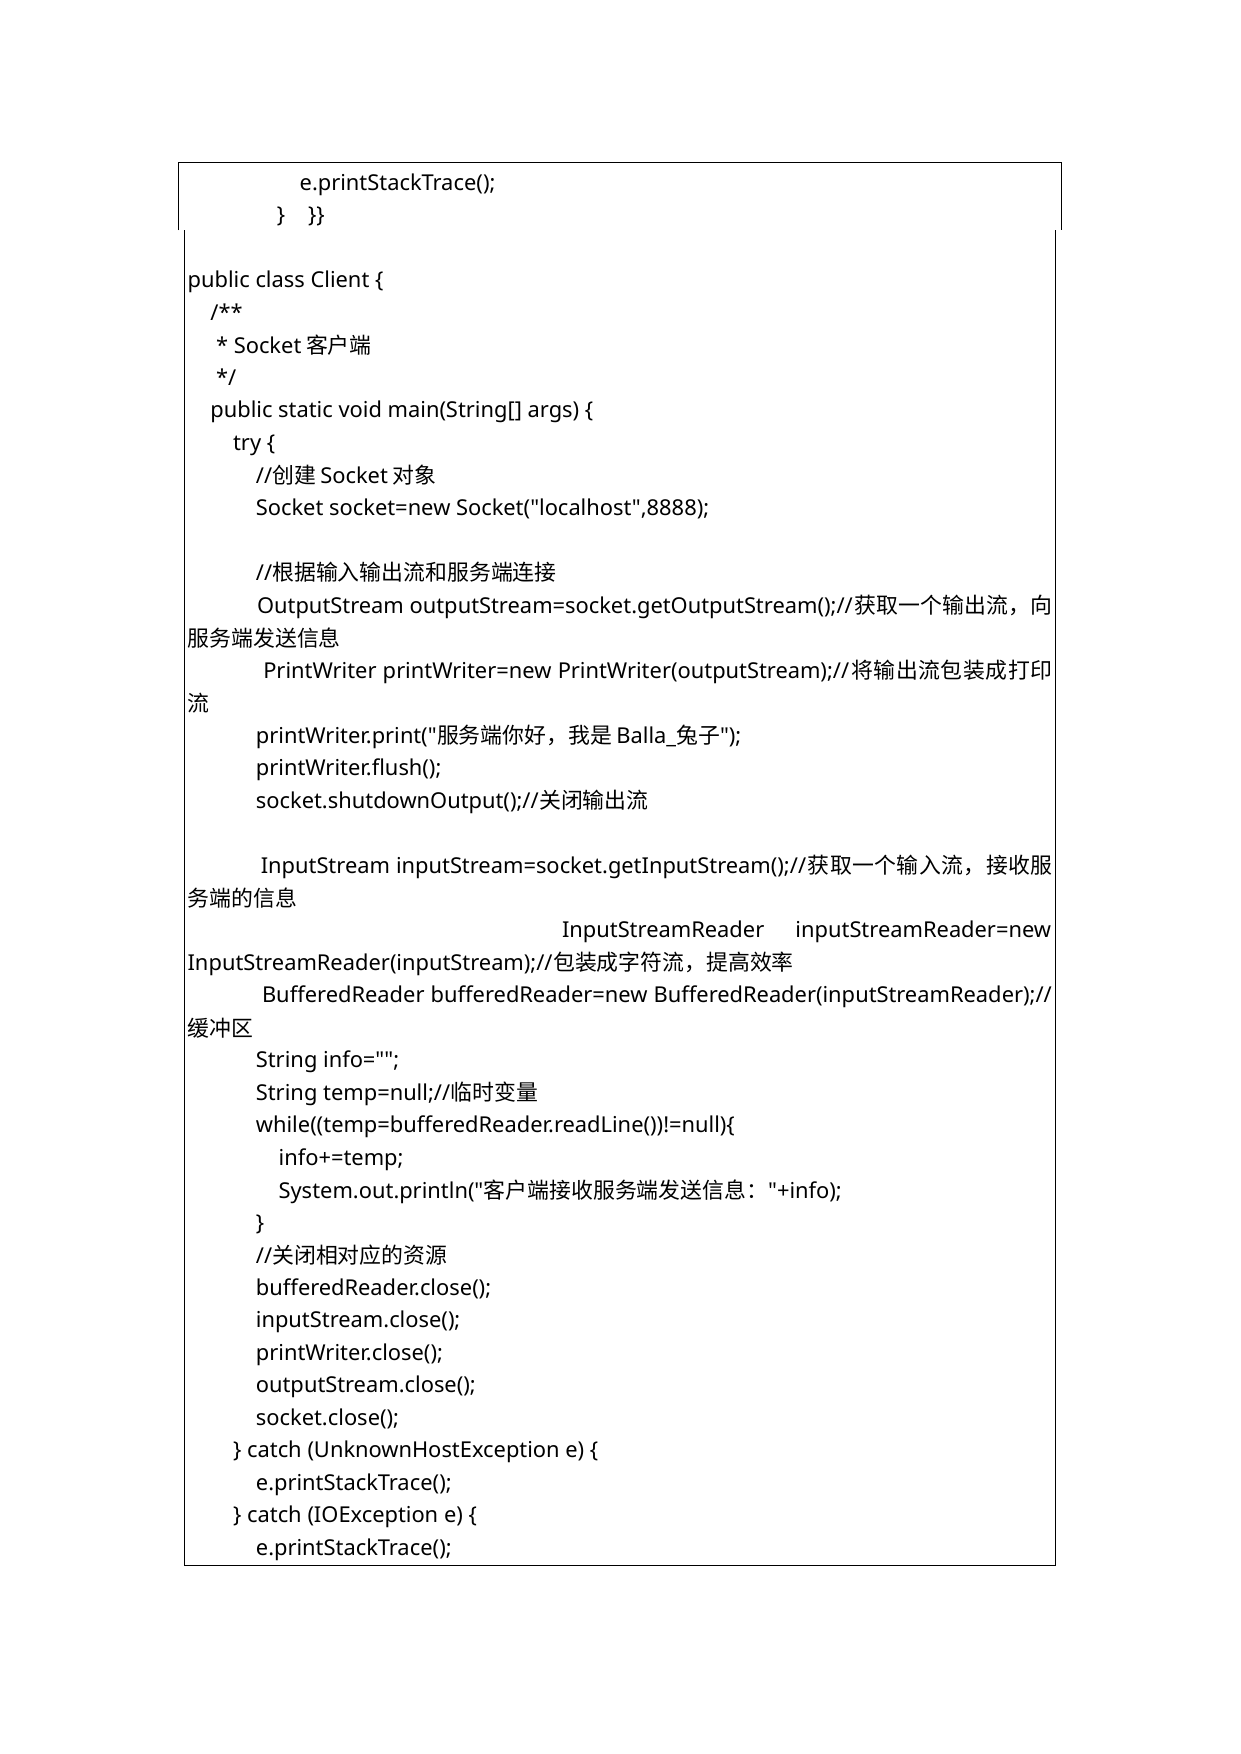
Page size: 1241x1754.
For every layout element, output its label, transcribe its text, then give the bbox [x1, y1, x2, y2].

text String temp=null;//临时变量 [187, 1075, 1053, 1108]
text } catch (IOException e) { [187, 1498, 1053, 1527]
text while((temp=bufferedReader.readLine())!=null){ [187, 1108, 1053, 1140]
text outputStream.close(); [187, 1368, 1053, 1400]
text e.printStackTrace(); [185, 1527, 1055, 1565]
text //根据输入输出流和服务端连接 [187, 555, 1053, 588]
text e.printStackTrace(); [179, 163, 1061, 198]
text public class Client { [187, 263, 1053, 295]
text try { [187, 425, 1053, 458]
text bufferedReader.close(); [187, 1270, 1053, 1303]
text */ [187, 360, 1053, 393]
text InputStream inputStream=socket.getInputStream();//获取一个输入流，接收服务端的信息 [187, 848, 1053, 913]
text Socket socket=new Socket("localhost",8888); [187, 490, 1053, 523]
text InputStreamReader inputStreamReader=new InputStreamReader(inputStream);//包装成字符流，提高效率 [187, 913, 1053, 978]
text String info=""; [187, 1043, 1053, 1075]
text printWriter.close(); [187, 1335, 1053, 1368]
text socket.shutdownOutput();//关闭输出流 [187, 783, 1053, 815]
text //关闭相对应的资源 [187, 1238, 1053, 1270]
text info+=temp; [187, 1140, 1053, 1173]
text printWriter.print("服务端你好，我是Balla_兔子"); [187, 718, 1053, 750]
text /** [187, 295, 1053, 328]
text PrintWriter printWriter=new PrintWriter(outputStream);//将输出流包装成打印流 [187, 653, 1053, 718]
text } }} [187, 198, 1053, 230]
text OutputStream outputStream=socket.getOutputStream();//获取一个输出流，向服务端发送信息 [187, 588, 1053, 653]
text } [187, 1205, 1053, 1238]
text public static void main(String[] args) { [187, 393, 1053, 425]
text BufferedReader bufferedReader=new BufferedReader(inputStreamReader);//缓冲区 [187, 978, 1053, 1043]
text System.out.println("客户端接收服务端发送信息："+info); [187, 1173, 1053, 1205]
text socket.close(); [187, 1400, 1053, 1433]
text inputStream.close(); [187, 1303, 1053, 1335]
text //创建Socket对象 [187, 458, 1053, 490]
text e.printStackTrace(); [187, 1465, 1053, 1498]
text } catch (UnknownHostException e) { [187, 1433, 1053, 1465]
text * Socket客户端 [187, 328, 1053, 360]
text printWriter.flush(); [187, 750, 1053, 783]
